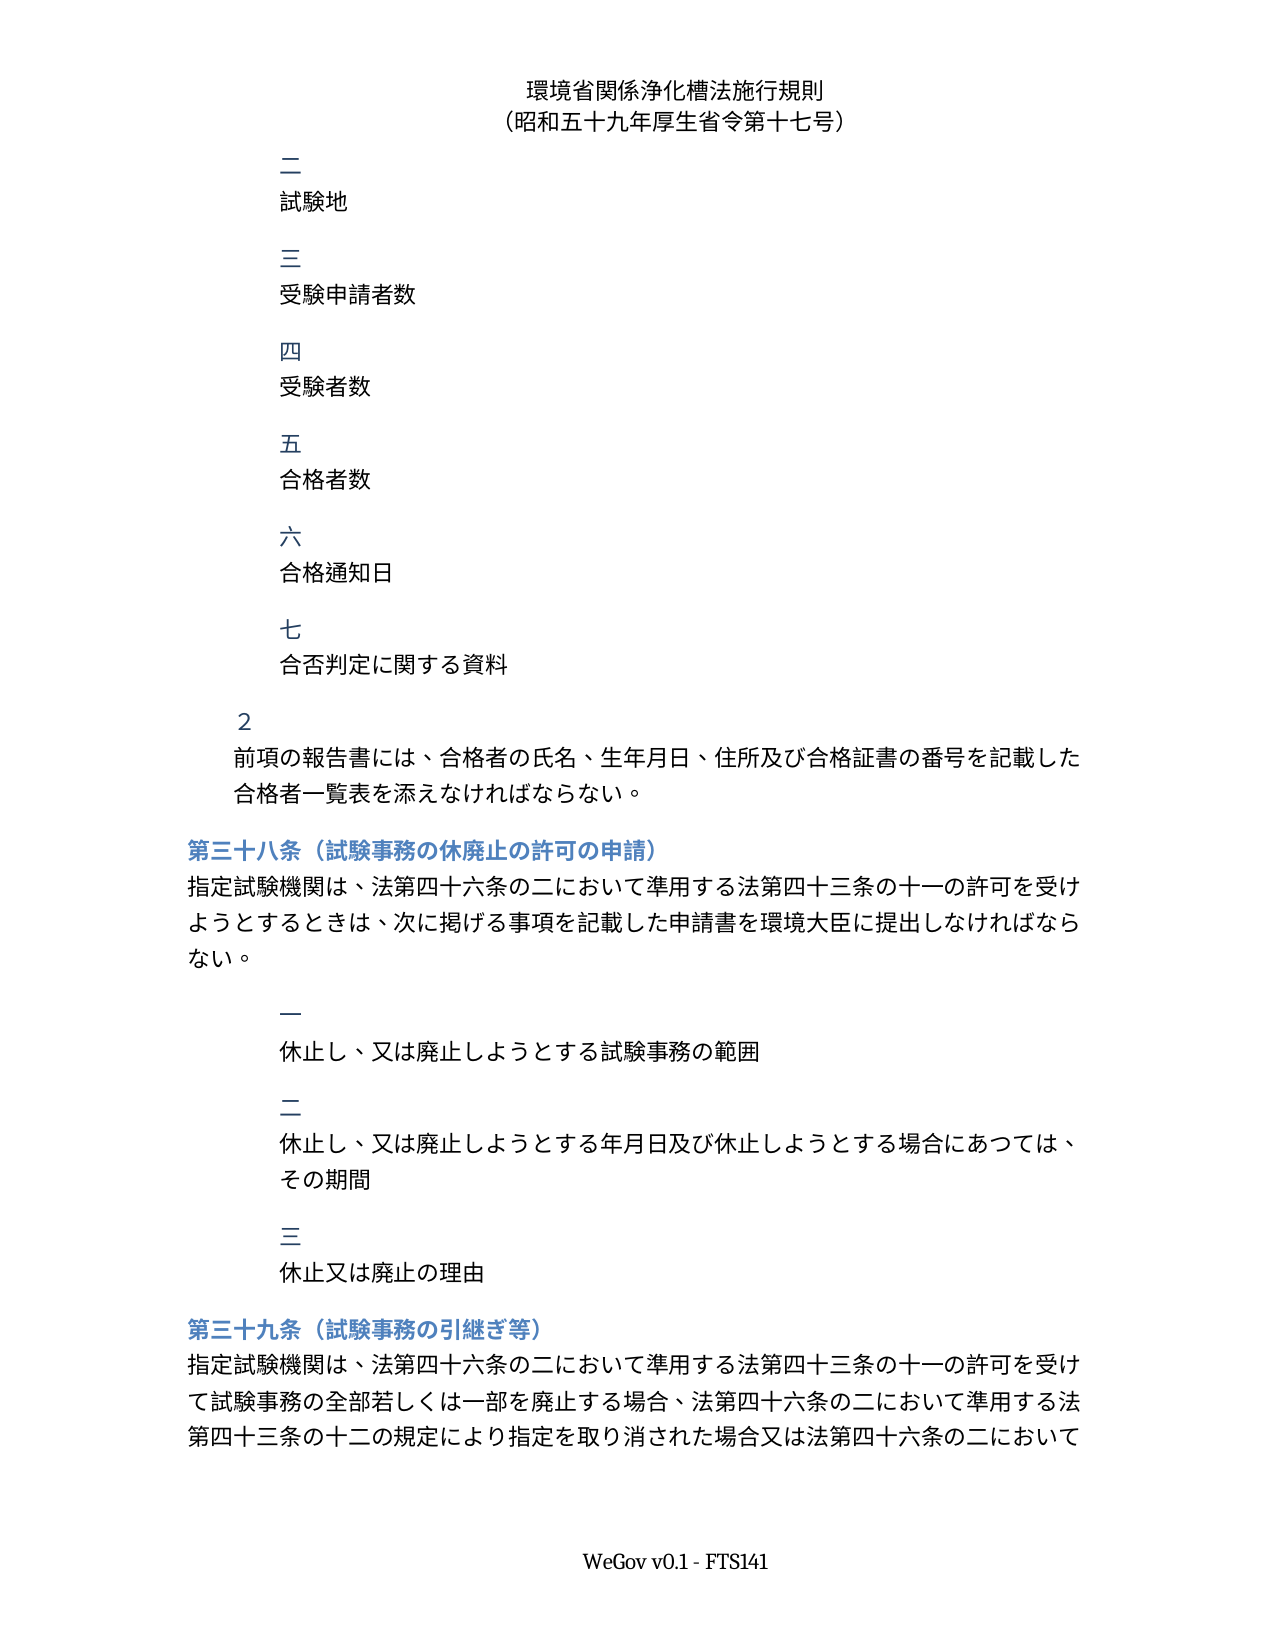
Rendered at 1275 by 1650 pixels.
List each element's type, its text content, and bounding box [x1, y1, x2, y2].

text 合否判定に関する資料 [279, 649, 1087, 681]
subtitle 五 [279, 428, 1087, 459]
text 受験申請者数 [279, 279, 1087, 310]
text 休止し、又は廃止しようとする試験事務の範囲 [279, 1035, 1087, 1067]
subtitle ２ [233, 706, 1087, 737]
text 合格通知日 [279, 557, 1087, 588]
subtitle 四 [279, 335, 1087, 367]
subtitle 三 [279, 1221, 1087, 1252]
text 前項の報告書には、合格者の氏名、生年月日、住所及び合格証書の番号を記載した合格者一覧表を添えなければならない。 [233, 742, 1087, 809]
subtitle 第三十九条（試験事務の引継ぎ等） [187, 1313, 1087, 1345]
subtitle 六 [279, 521, 1087, 552]
text 試験地 [279, 186, 1087, 217]
text 合格者数 [279, 464, 1087, 495]
subtitle 三 [279, 243, 1087, 274]
subtitle 第三十八条（試験事務の休廃止の許可の申請） [187, 835, 1087, 866]
subtitle 一 [279, 999, 1087, 1031]
text 休止又は廃止の理由 [279, 1257, 1087, 1288]
text 受験者数 [279, 371, 1087, 403]
text 休止し、又は廃止しようとする年月日及び休止しようとする場合にあつては、その期間 [279, 1128, 1087, 1195]
subtitle 二 [279, 150, 1087, 181]
subtitle 二 [279, 1092, 1087, 1123]
text 指定試験機関は、法第四十六条の二において準用する法第四十三条の十一の許可を受けようとするときは、次に掲げる事項を記載した申請書を環境大臣に提出しなければならない。 [187, 871, 1087, 974]
subtitle 七 [279, 613, 1087, 645]
